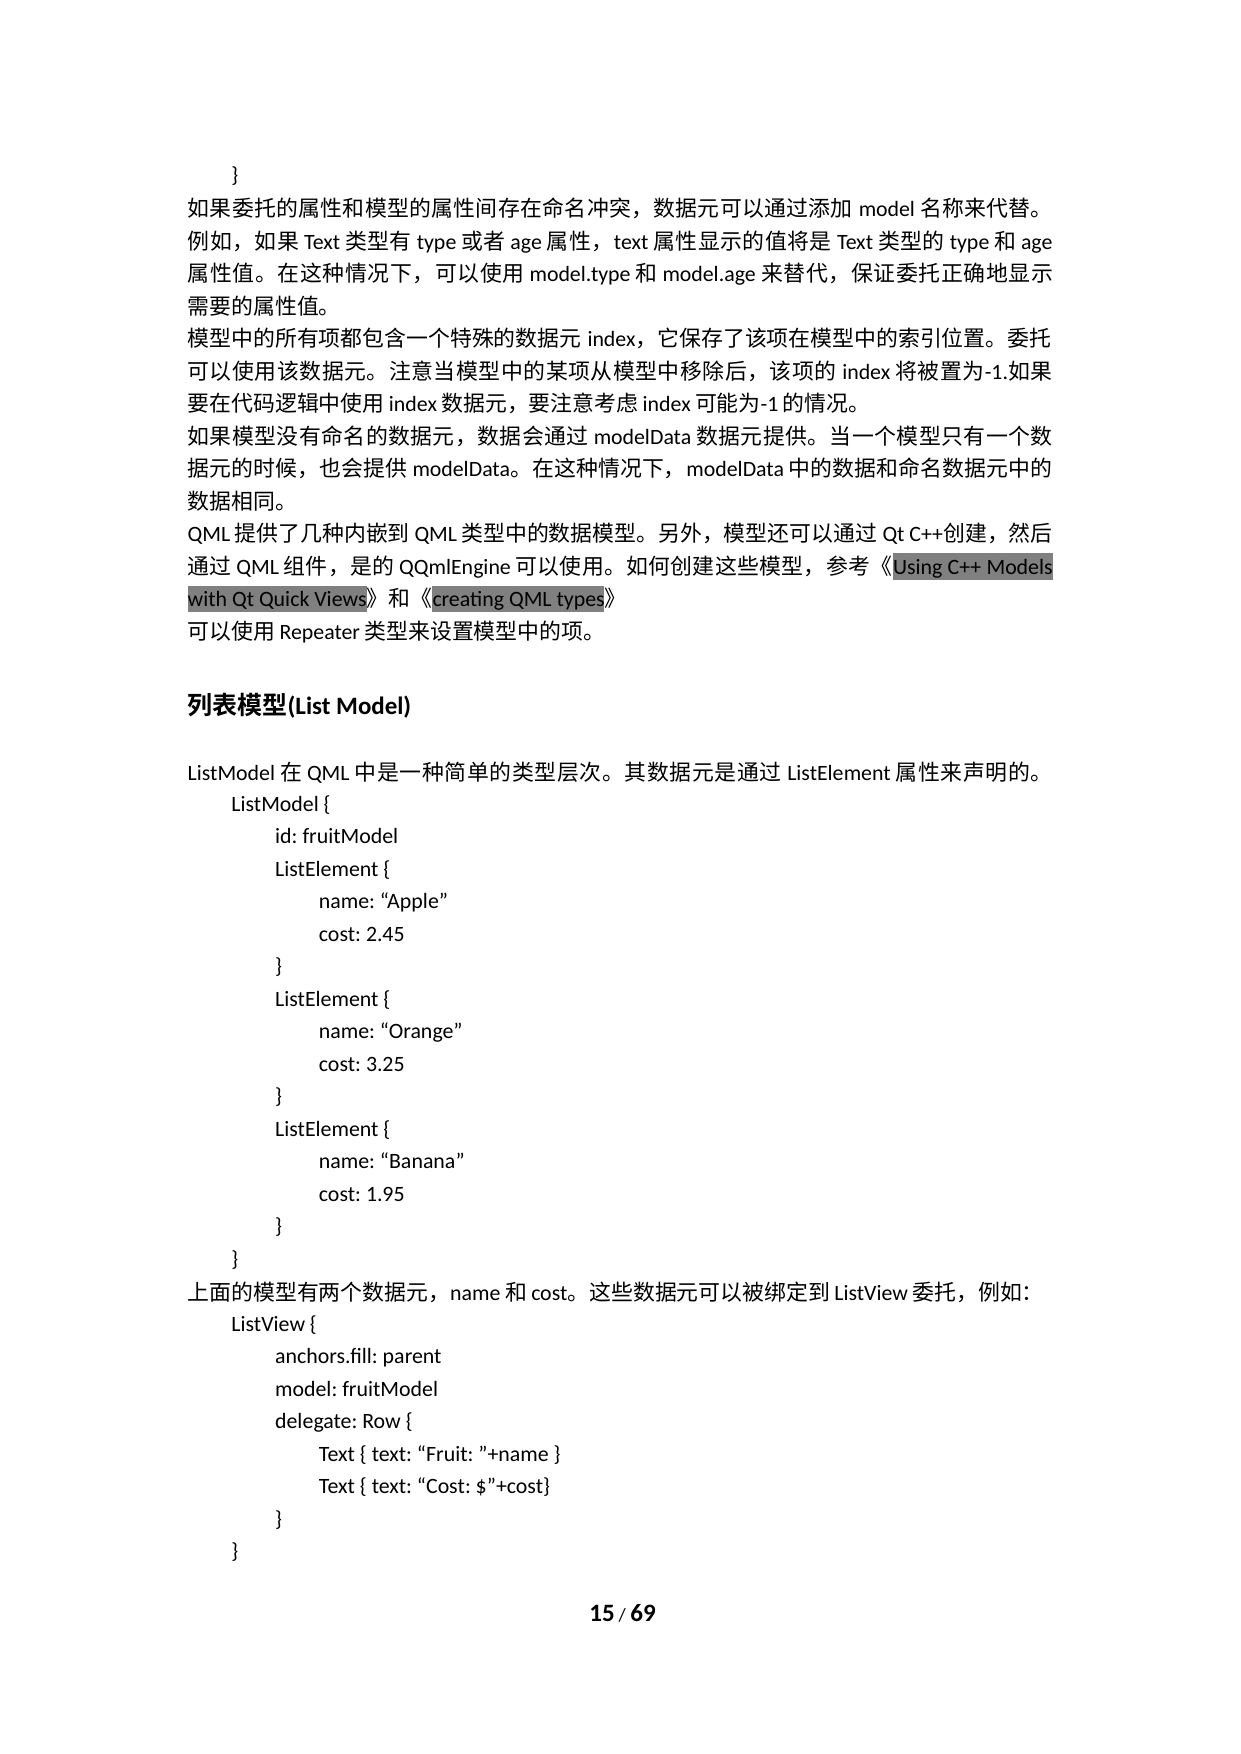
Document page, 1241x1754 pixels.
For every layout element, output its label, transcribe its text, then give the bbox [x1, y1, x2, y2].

text ListElement { [231, 1112, 1053, 1144]
text 如果模型没有命名的数据元，数据会通过modelData数据元提供。当一个模型只有一个数据元的时候，也会提供modelData。在这种情况下，modelData中的数据和命名数据元中的数据相同。 [187, 418, 1053, 516]
text cost: 3.25 [231, 1047, 1053, 1079]
text Text { text: “Cost: $”+cost} [231, 1469, 1053, 1502]
text cost: 1.95 [231, 1177, 1053, 1209]
text } [187, 1242, 1053, 1274]
text ListView { [187, 1307, 1053, 1339]
text cost: 2.45 [231, 917, 1053, 949]
text name: “Apple” [231, 884, 1053, 917]
text id: fruitModel [187, 819, 1053, 852]
text } [231, 1209, 1053, 1242]
text model: fruitModel [187, 1372, 1053, 1404]
text ListElement { [187, 982, 1053, 1014]
text 如果委托的属性和模型的属性间存在命名冲突，数据元可以通过添加model名称来代替。例如，如果Text类型有type或者age属性，text属性显示的值将是Text类型的type和age属性值。在这种情况下，可以使用model.type和model.age来替代，保证委托正确地显示需要的属性值。 [187, 191, 1053, 321]
text } [231, 1079, 1053, 1112]
text } [187, 1534, 1053, 1567]
text anchors.fill: parent [187, 1339, 1053, 1372]
subtitle 列表模型(List Model) [187, 671, 1053, 736]
text ListModel在QML中是一种简单的类型层次。其数据元是通过ListElement属性来声明的。 ListModel { [187, 754, 1053, 819]
text 可以使用Repeater类型来设置模型中的项。 [187, 613, 1053, 646]
text name: “Orange” [231, 1014, 1053, 1047]
text Text { text: “Fruit: ”+name } [231, 1437, 1053, 1469]
text } [275, 949, 1053, 982]
text 上面的模型有两个数据元，name和cost。这些数据元可以被绑定到ListView委托，例如： [187, 1274, 1053, 1307]
text } [231, 1502, 1053, 1534]
text } [187, 158, 1053, 191]
text QML提供了几种内嵌到QML类型中的数据模型。另外，模型还可以通过Qt C++创建，然后通过QML组件，是的QQmlEngine可以使用。如何创建这些模型，参考《Using C++ Models with Qt Quick Views》和《creating QML types》 [187, 516, 1053, 613]
text 模型中的所有项都包含一个特殊的数据元index，它保存了该项在模型中的索引位置。委托可以使用该数据元。注意当模型中的某项从模型中移除后，该项的index将被置为-1.如果要在代码逻辑中使用index数据元，要注意考虑index可能为-1的情况。 [187, 321, 1053, 418]
text delegate: Row { [187, 1404, 1053, 1437]
text ListElement { [187, 852, 1053, 884]
text name: “Banana” [231, 1144, 1053, 1177]
